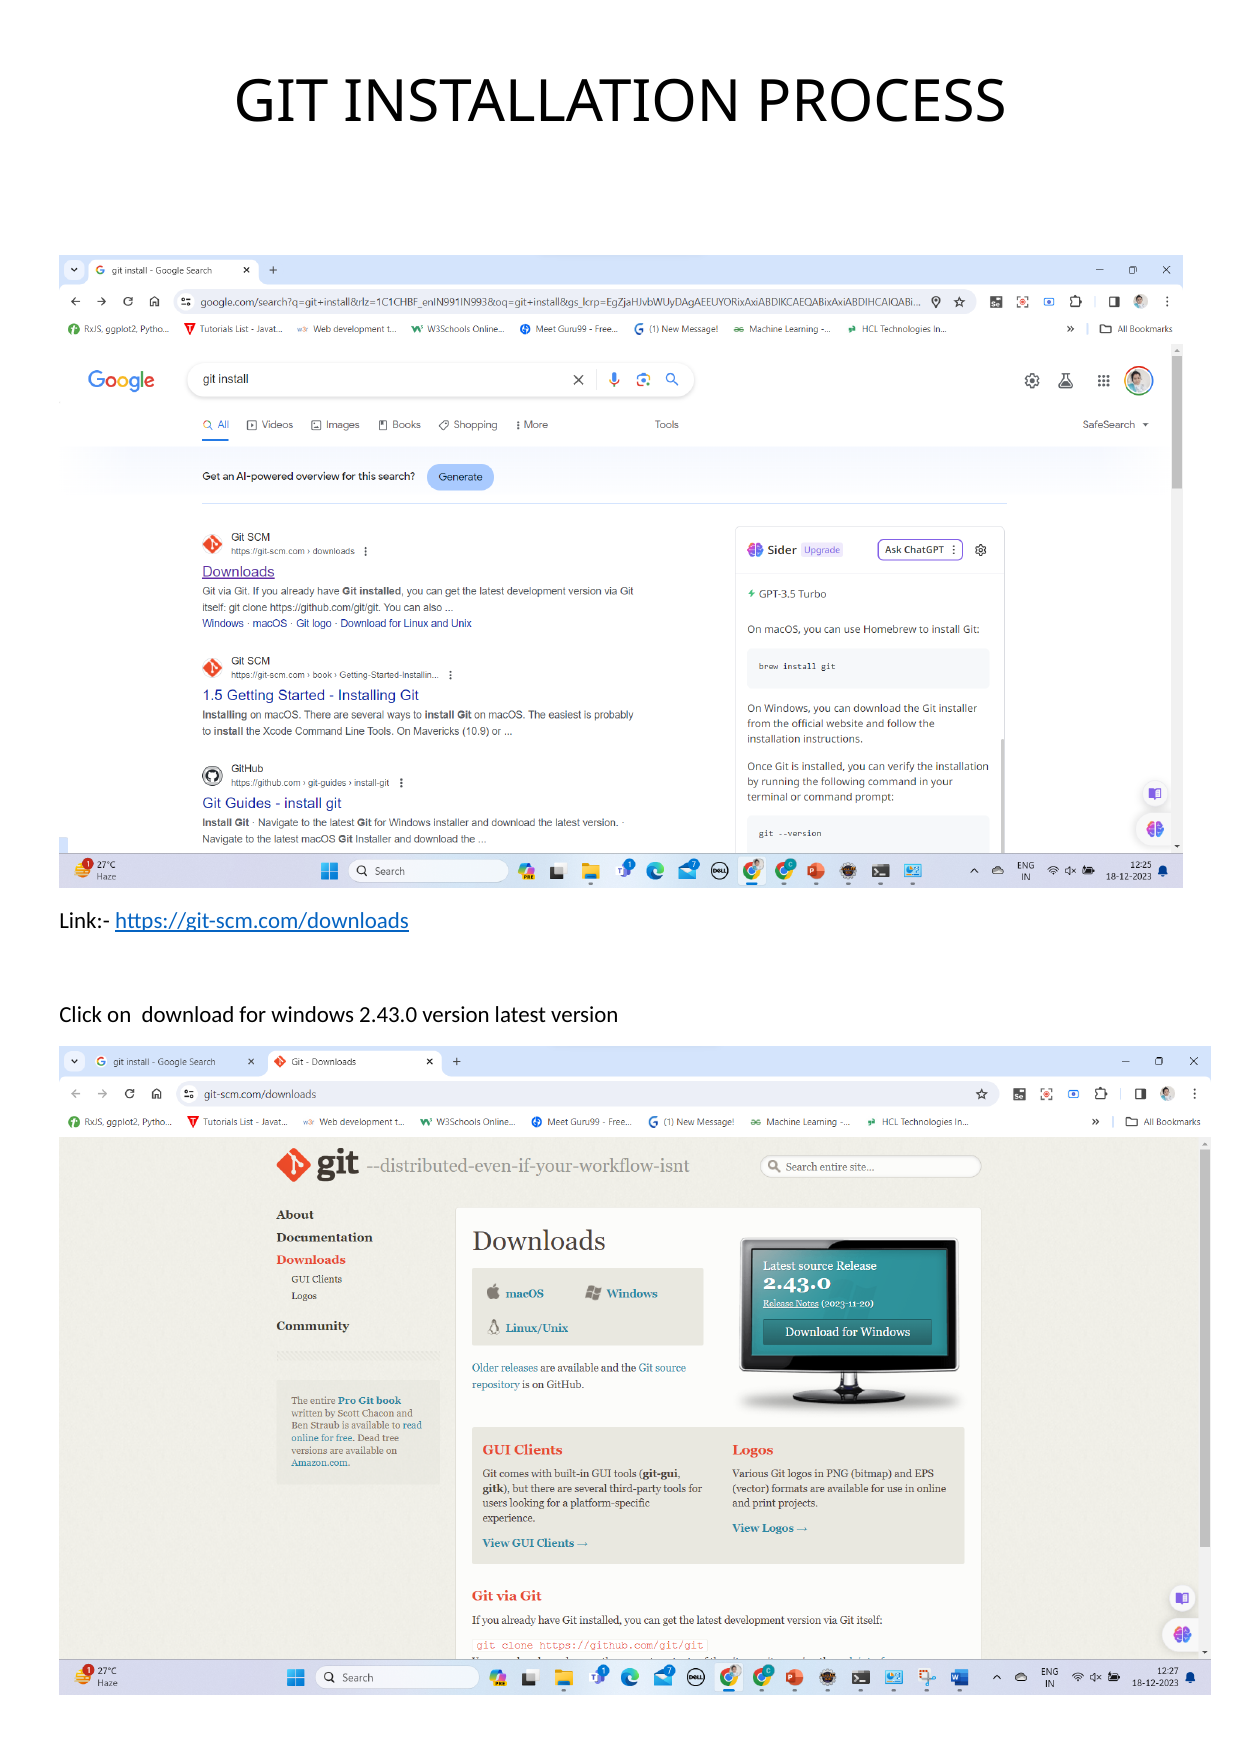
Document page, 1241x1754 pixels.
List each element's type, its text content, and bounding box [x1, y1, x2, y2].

text Click on download for windows 2.43.0 version latest version [59, 1000, 1196, 1028]
picture [59, 255, 1183, 888]
text GIT INSTALLATION PROCESS [44, 59, 1196, 138]
text Link:- https://git-scm.com/downloads [59, 906, 1196, 934]
picture [59, 1046, 1211, 1695]
